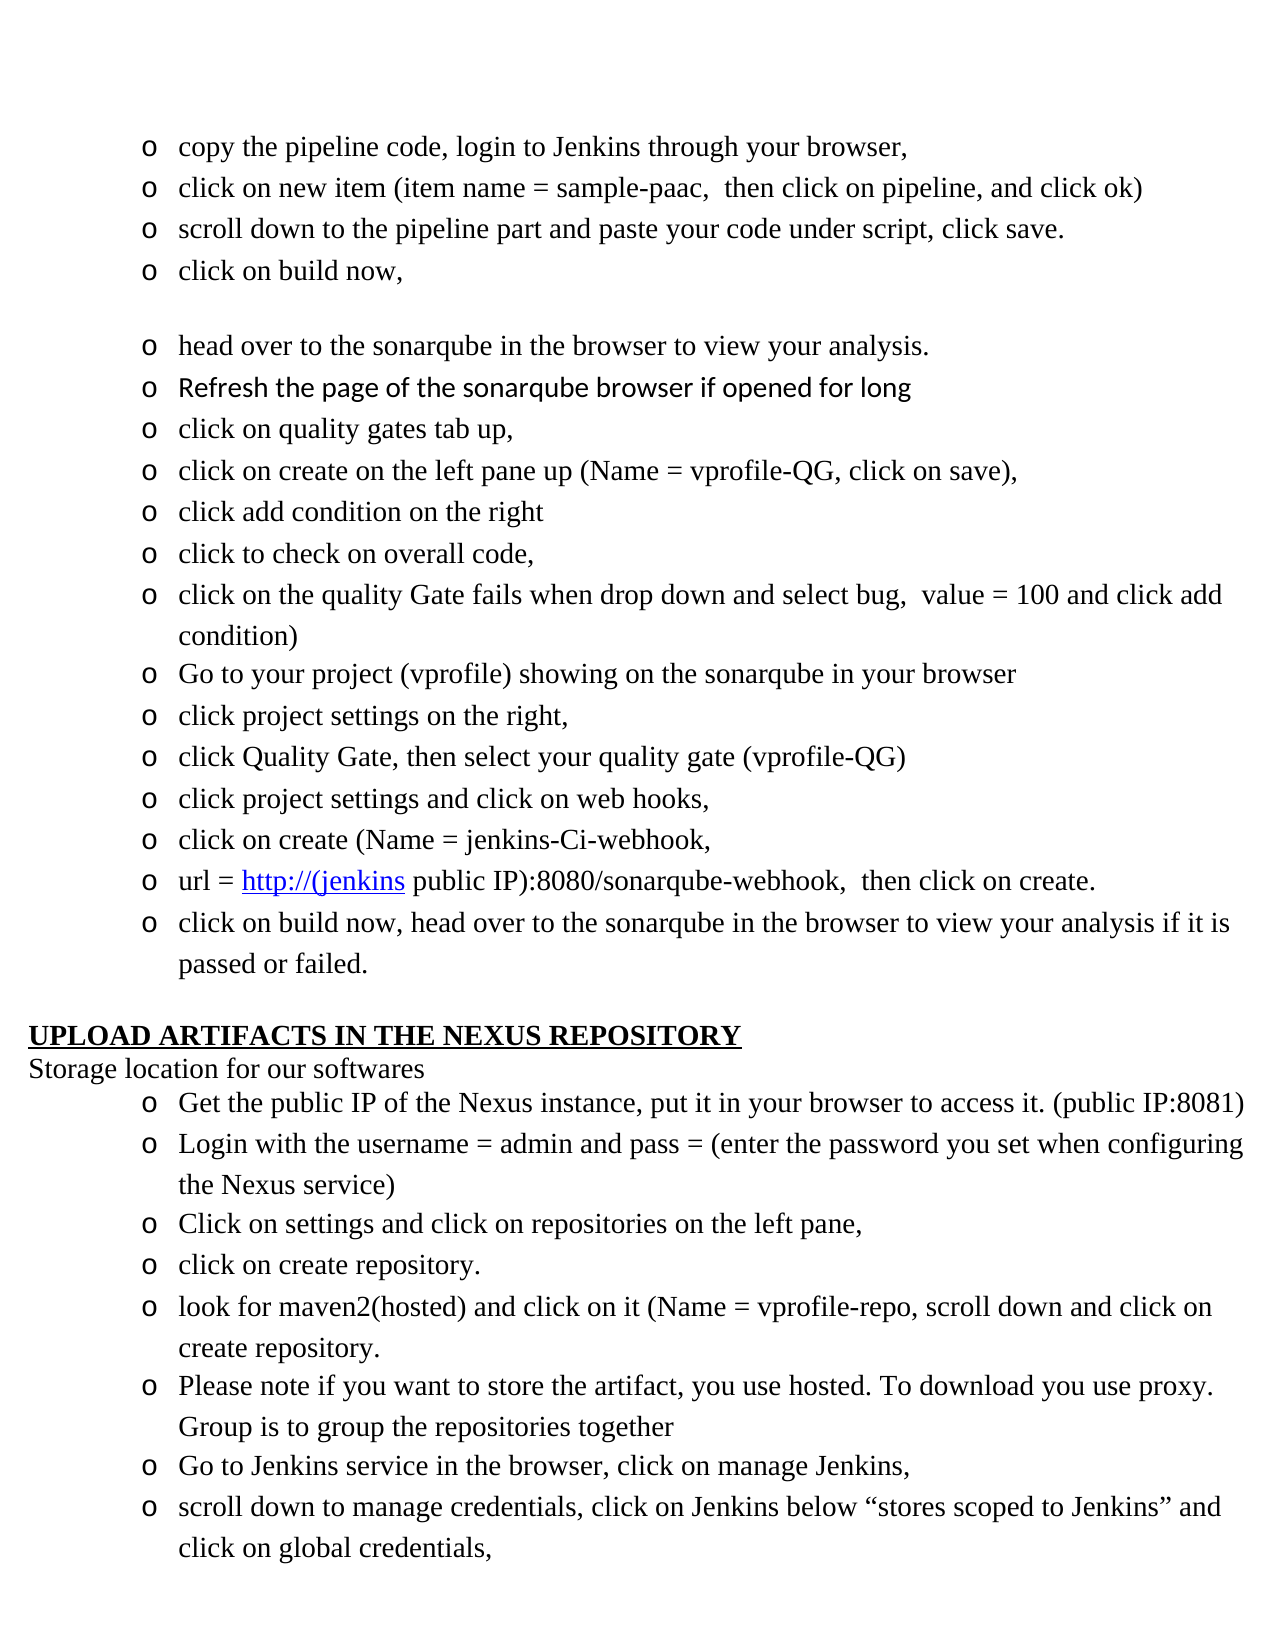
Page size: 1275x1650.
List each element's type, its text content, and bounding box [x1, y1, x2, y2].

list copy the pipeline code, login to Jenkins through your browser, [141, 129, 1247, 165]
list Get the public IP of the Nexus instance, put it in your browser to access it. (public IP:8081) [141, 1085, 1247, 1121]
list Click on settings and click on repositories on the left pane, [141, 1206, 1247, 1242]
list url = http://(jenkins public IP):8080/sonarqube-webhook, then click on create. [141, 863, 1247, 899]
list click on create repository. [141, 1247, 1247, 1283]
list Login with the username = admin and pass = (enter the password you set when configuring the Nexus service) [141, 1126, 1247, 1201]
list click on create (Name = jenkins-Ci-webhook, [141, 822, 1247, 858]
list head over to the sonarqube in the browser to view your analysis. [141, 328, 1247, 364]
list click to check on overall code, [141, 536, 1247, 572]
list click Quality Gate, then select your quality gate (vprofile-QG) [141, 739, 1247, 775]
text Storage location for our softwares [28, 1051, 1247, 1085]
list click add condition on the right [141, 494, 1247, 530]
list click on build now, [141, 253, 1247, 289]
list Go to your project (vprofile) showing on the sonarqube in your browser [141, 657, 1247, 693]
list click on quality gates tab up, [141, 412, 1247, 448]
list click on the quality Gate fails when drop down and select bug, value = 100 and click add condition) [141, 577, 1247, 652]
text UPLOAD ARTIFACTS IN THE NEXUS REPOSITORY [28, 1018, 1247, 1051]
list Please note if you want to store the artifact, you use hosted. To download you use proxy. Group is to group the repositories together [141, 1368, 1247, 1443]
list click on new item (item name = sample-paac, then click on pipeline, and click ok) [141, 170, 1247, 206]
list look for maven2(hosted) and click on it (Name = vprofile-repo, scroll down and click on create repository. [141, 1289, 1247, 1363]
list Refresh the page of the sonarqube browser if opened for long [141, 369, 1247, 406]
list Go to Jenkins service in the browser, click on manage Jenkins, [141, 1448, 1247, 1484]
list scroll down to the pipeline part and paste your code under script, click save. [141, 211, 1247, 247]
list click project settings and click on web hooks, [141, 781, 1247, 817]
list click on build now, head over to the sonarqube in the browser to view your analysis if it is passed or failed. [141, 905, 1247, 979]
list scroll down to manage credentials, click on Jenkins below “stores scoped to Jenkins” and click on global credentials, [141, 1489, 1247, 1564]
list click on create on the left pane up (Name = vprofile-QG, click on save), [141, 453, 1247, 489]
list click project settings on the right, [141, 698, 1247, 734]
